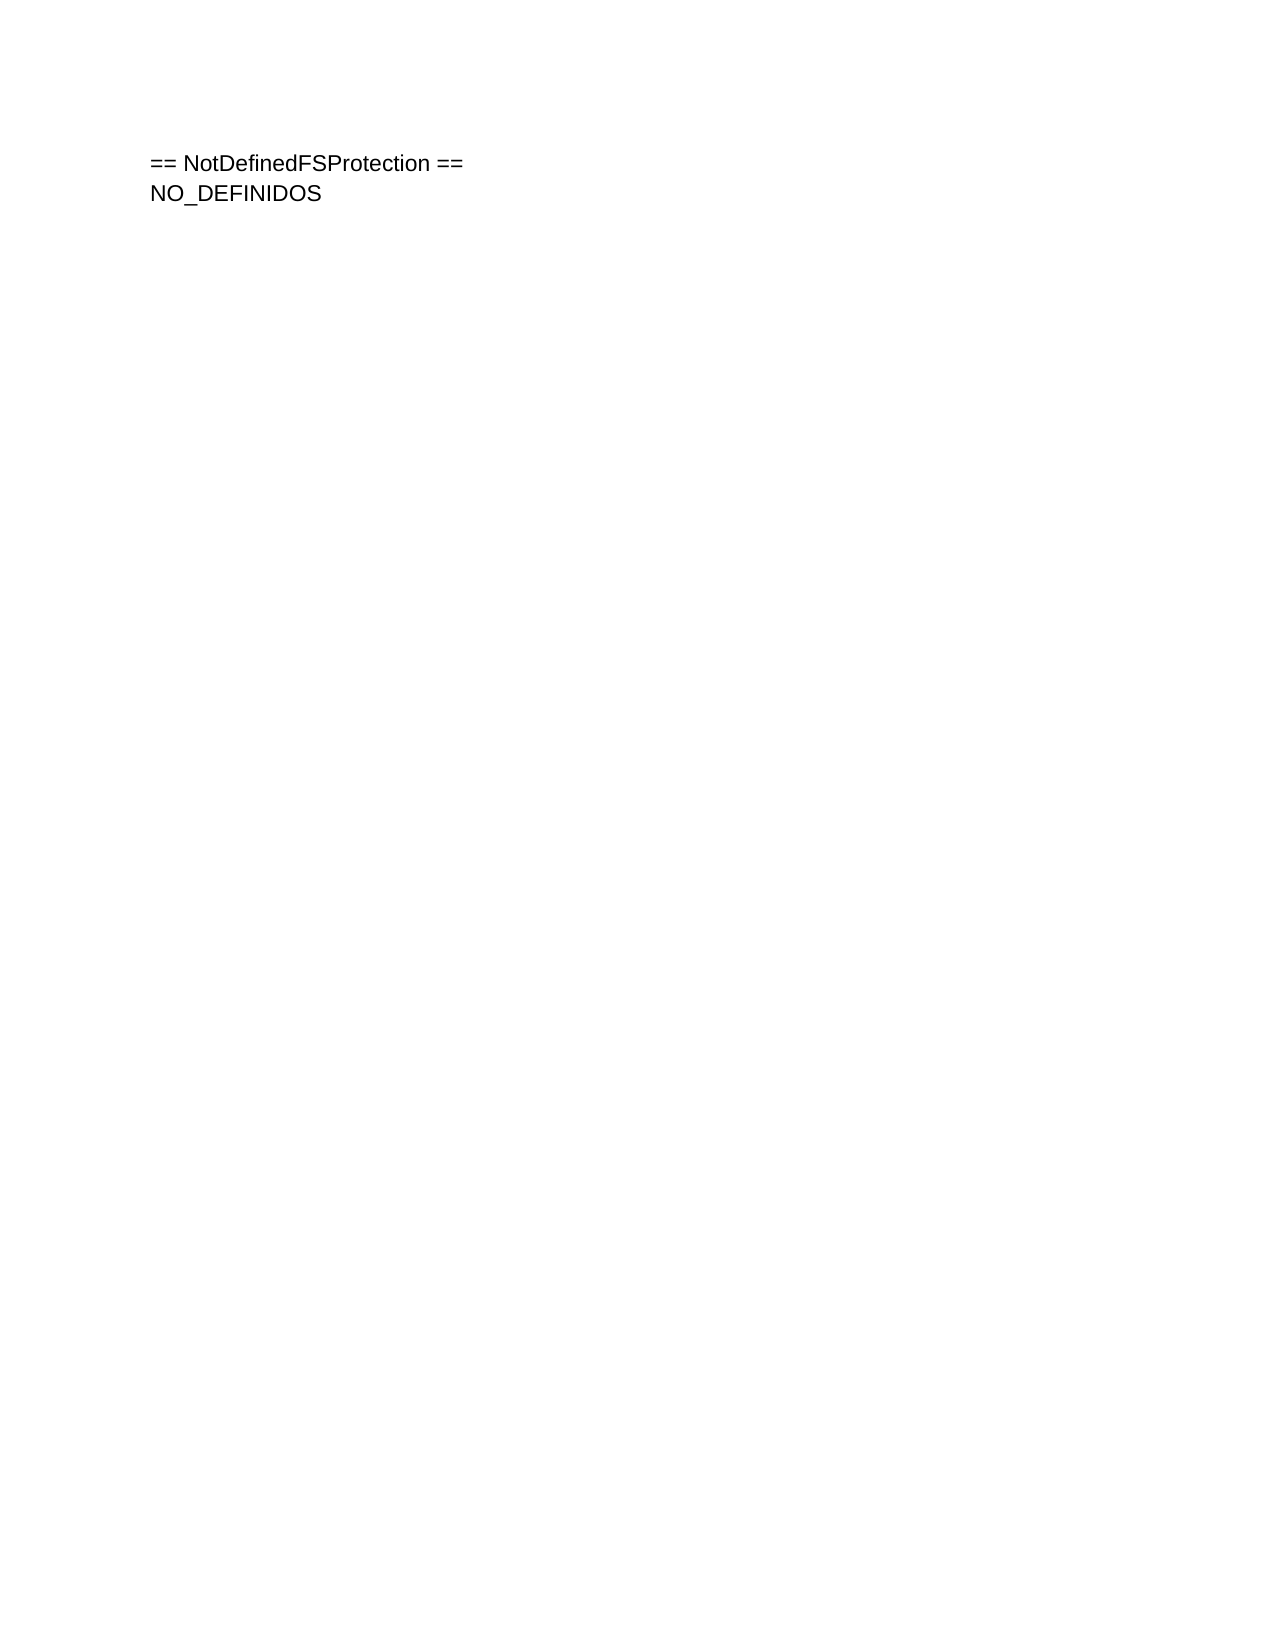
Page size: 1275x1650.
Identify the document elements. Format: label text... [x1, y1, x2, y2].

text NO_DEFINIDOS [150, 180, 1125, 207]
text == NotDefinedFSProtection == [150, 150, 1125, 176]
